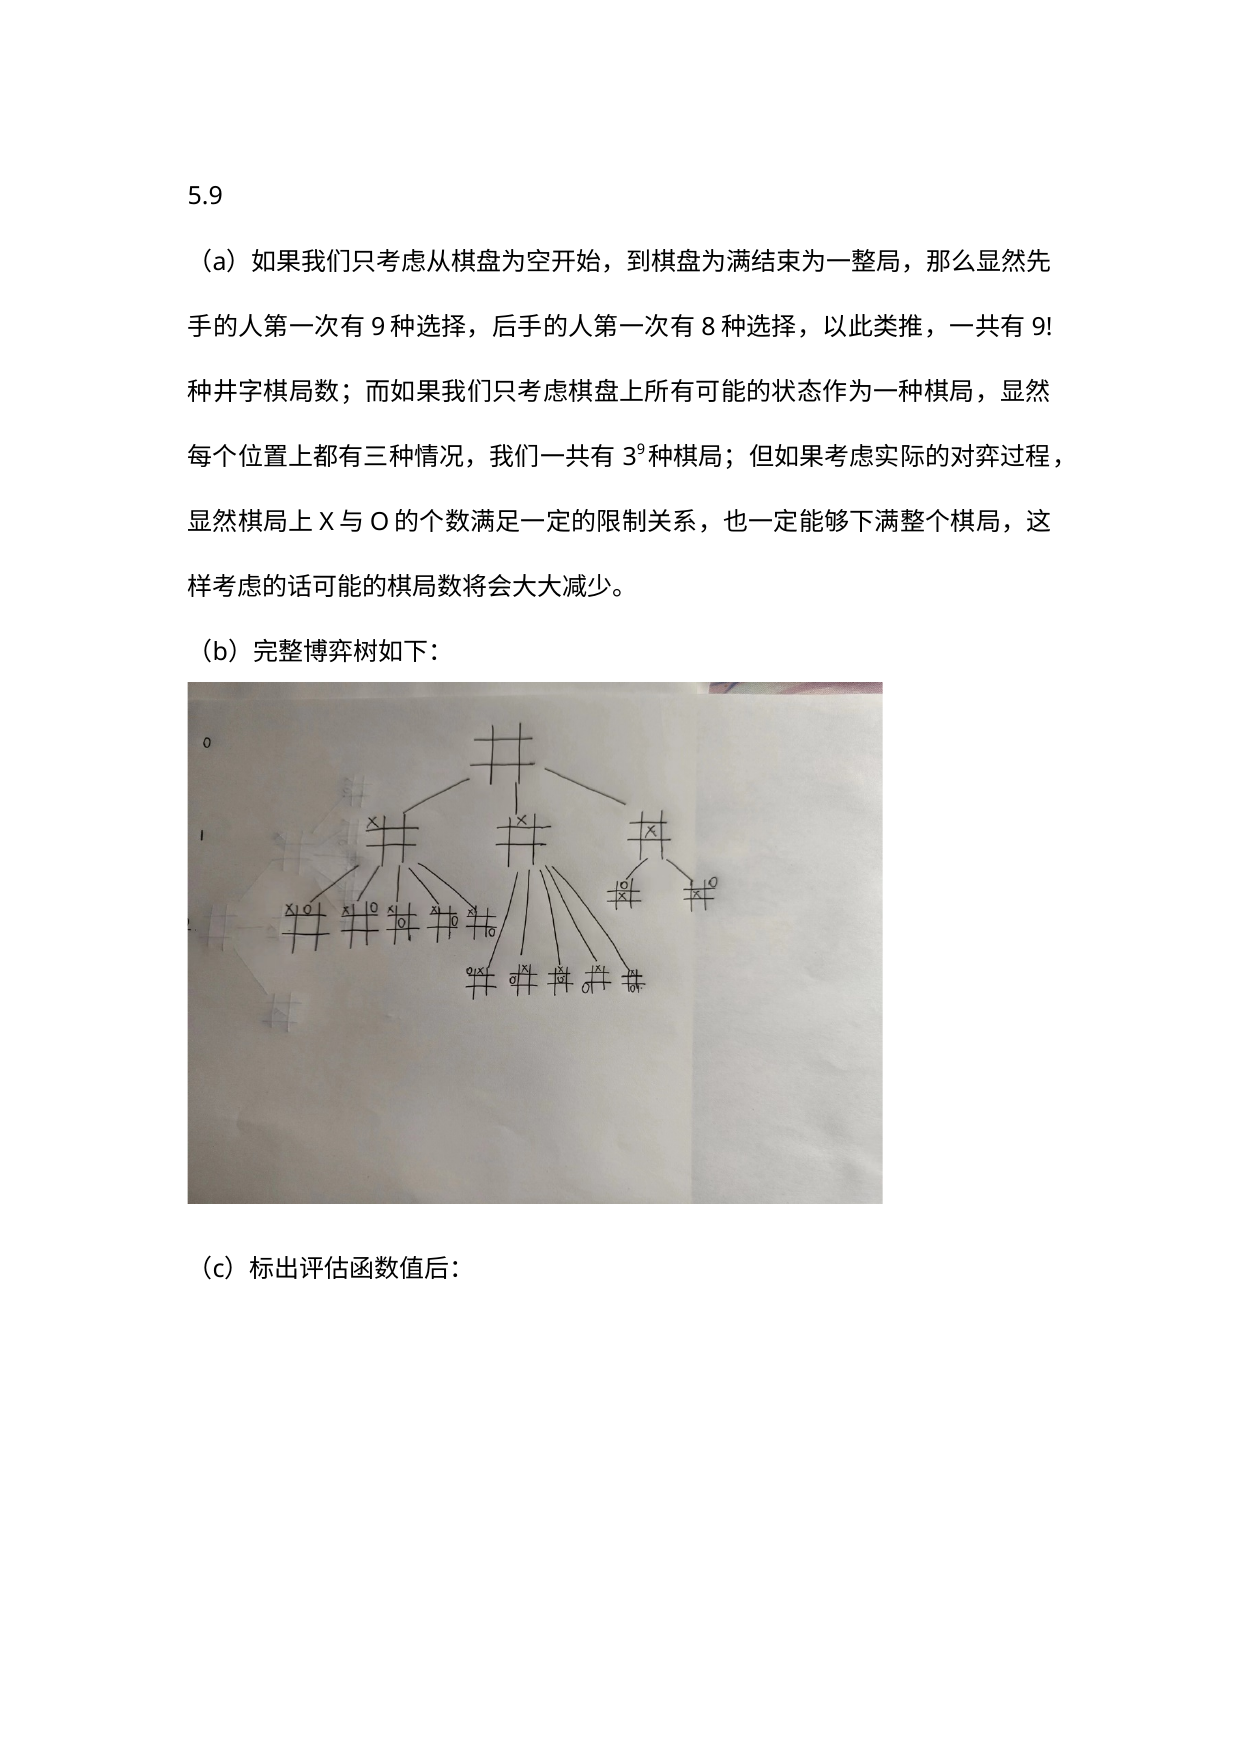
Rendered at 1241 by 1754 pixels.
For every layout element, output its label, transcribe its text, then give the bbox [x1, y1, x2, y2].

text （c）标出评估函数值后： [187, 1234, 1053, 1299]
picture [187, 682, 883, 1204]
text 5.9 [187, 162, 1053, 227]
text （b）完整博弈树如下： [187, 617, 1053, 682]
text （a）如果我们只考虑从棋盘为空开始，到棋盘为满结束为一整局，那么显然先手的人第一次有9种选择，后手的人第一次有8种选择，以此类推，一共有9!种井字棋局数；而如果我们只考虑棋盘上所有可能的状态作为一种棋局，显然每个位置上都有三种情况，我们一共有39种棋局；但如果考虑实际的对弈过程，显然棋局上X与O的个数满足一定的限制关系，也一定能够下满整个棋局，这样考虑的话可能的棋局数将会大大减少。 [187, 227, 1053, 617]
